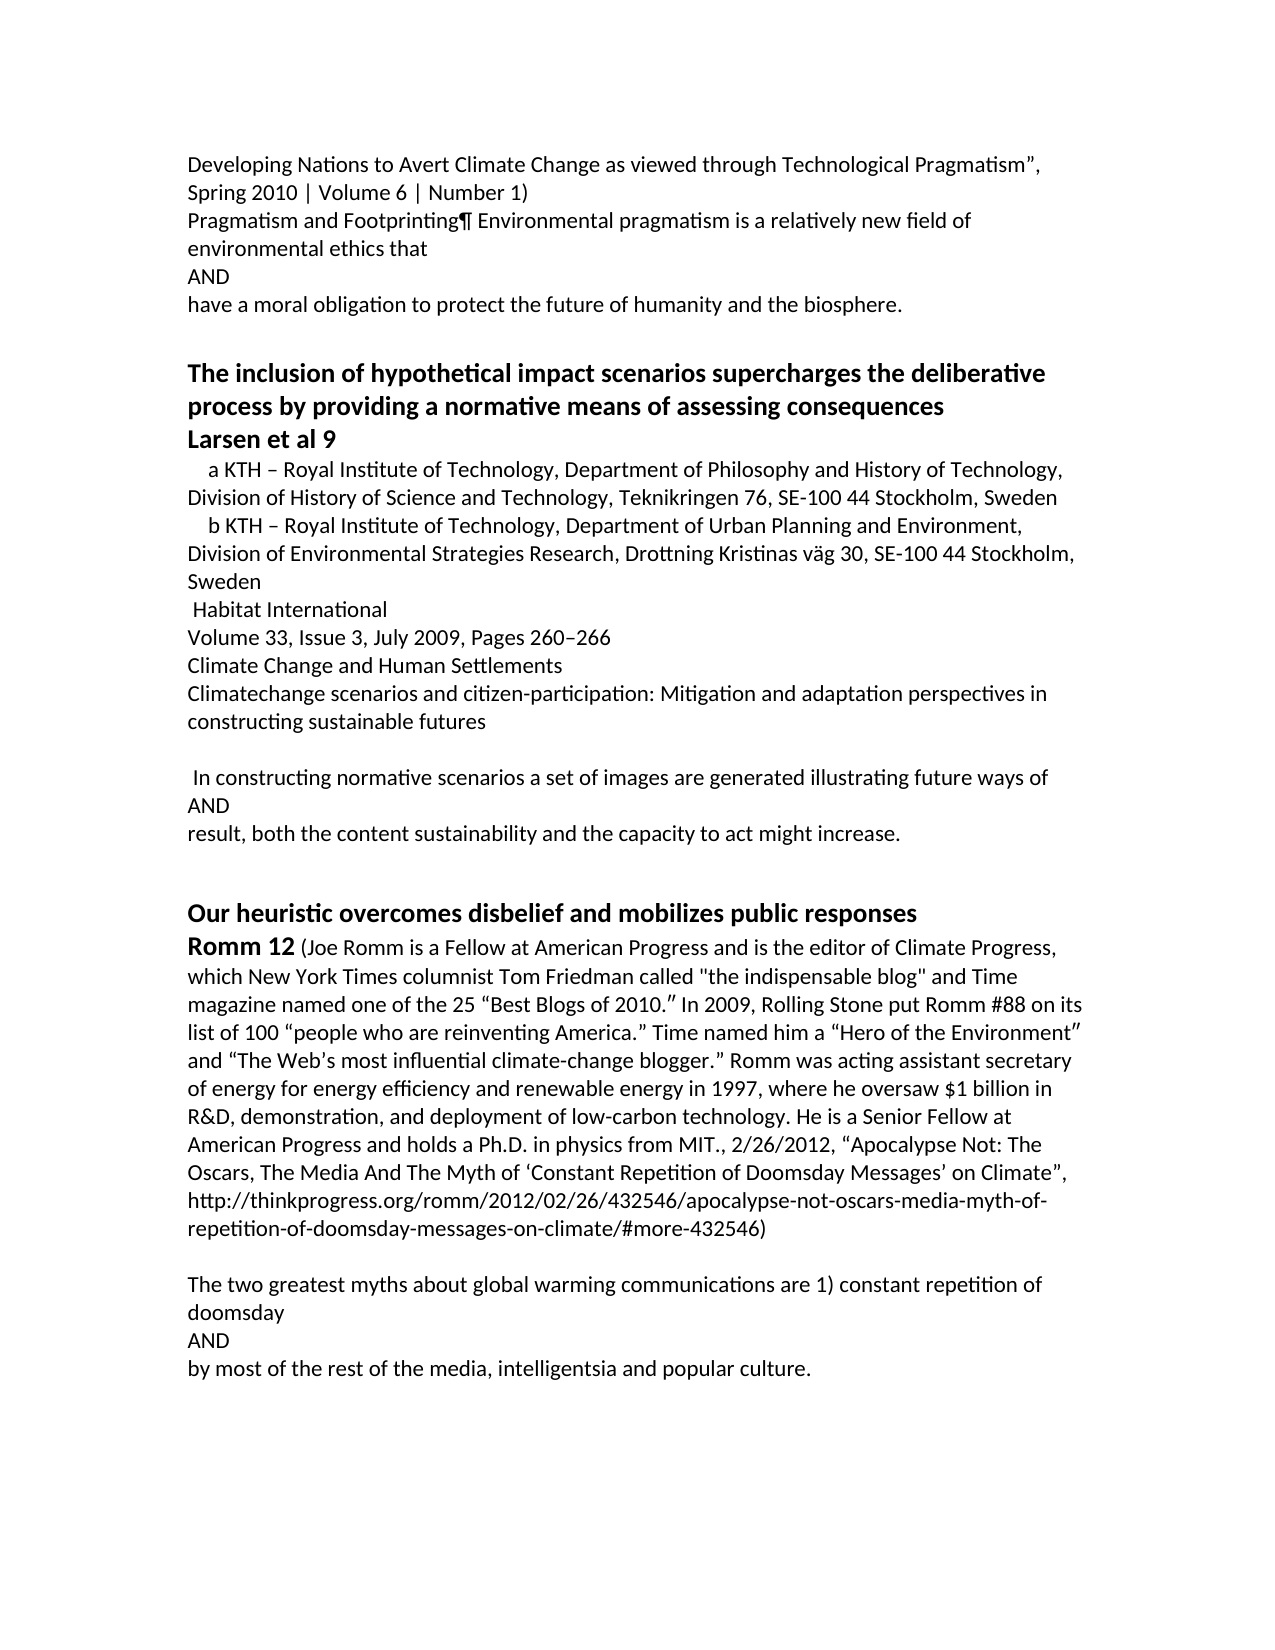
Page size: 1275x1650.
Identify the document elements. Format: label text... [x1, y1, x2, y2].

subtitle The inclusion of hypothetical impact scenarios supercharges the deliberative process by providing a normative means of assessing consequences [187, 356, 1087, 422]
text result, both the content sustainability and the capacity to act might increase. [187, 819, 1087, 847]
text by most of the rest of the media, intelligentsia and popular culture. [187, 1354, 1087, 1383]
text AND [187, 262, 1087, 290]
text Habitat International [187, 595, 1087, 623]
text The two greatest myths about global warming communications are 1) constant repetition of doomsday [187, 1271, 1087, 1327]
text Pragmatism and Footprinting¶ Environmental pragmatism is a relatively new field of environmental ethics that [187, 206, 1087, 262]
text Climatechange scenarios and citizen-participation: Mitigation and adaptation perspectives in constructing sustainable futures [187, 679, 1087, 735]
text Larsen et al 9 [187, 422, 1087, 455]
text Climate Change and Human Settlements [187, 651, 1087, 679]
text b KTH – Royal Institute of Technology, Department of Urban Planning and Environment, Division of Environmental Strategies Research, Drottning Kristinas väg 30, SE-100 44 Stockholm, Sweden [187, 511, 1087, 595]
text AND [187, 1327, 1087, 1354]
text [187, 150, 1087, 206]
text Volume 33, Issue 3, July 2009, Pages 260–266 [187, 623, 1087, 651]
text a KTH – Royal Institute of Technology, Department of Philosophy and History of Technology, Division of History of Science and Technology, Teknikringen 76, SE-100 44 Stockholm, Sweden [187, 455, 1087, 511]
text AND [187, 791, 1087, 819]
subtitle Our heuristic overcomes disbelief and mobilizes public responses [187, 896, 1087, 929]
text Romm 12 (Joe Romm is a Fellow at American Progress and is the editor of Climate Progress, which New York Times columnist Tom Friedman called "the indispensable blog" and Time magazine named one of the 25 “Best Blogs of 2010.″ In 2009, Rolling Stone put Romm #88 on its list of 100 “people who are reinventing America.” Time named him a “Hero of the Environment″ and “The Web’s most influential climate-change blogger.” Romm was acting assistant secretary of energy for energy efficiency and renewable energy in 1997, where he oversaw $1 billion in R&D, demonstration, and deployment of low-carbon technology. He is a Senior Fellow at American Progress and holds a Ph.D. in physics from MIT., 2/26/2012, “Apocalypse Not: The Oscars, The Media And The Myth of ‘Constant Repetition of Doomsday Messages’ on Climate”, http://thinkprogress.org/romm/2012/02/26/432546/apocalypse-not-oscars-media-myth-of-repetition-of-doomsday-messages-on-climate/#more-432546) [187, 929, 1087, 1242]
text In constructing normative scenarios a set of images are generated illustrating future ways of [187, 763, 1087, 791]
text have a moral obligation to protect the future of humanity and the biosphere. [187, 290, 1087, 318]
